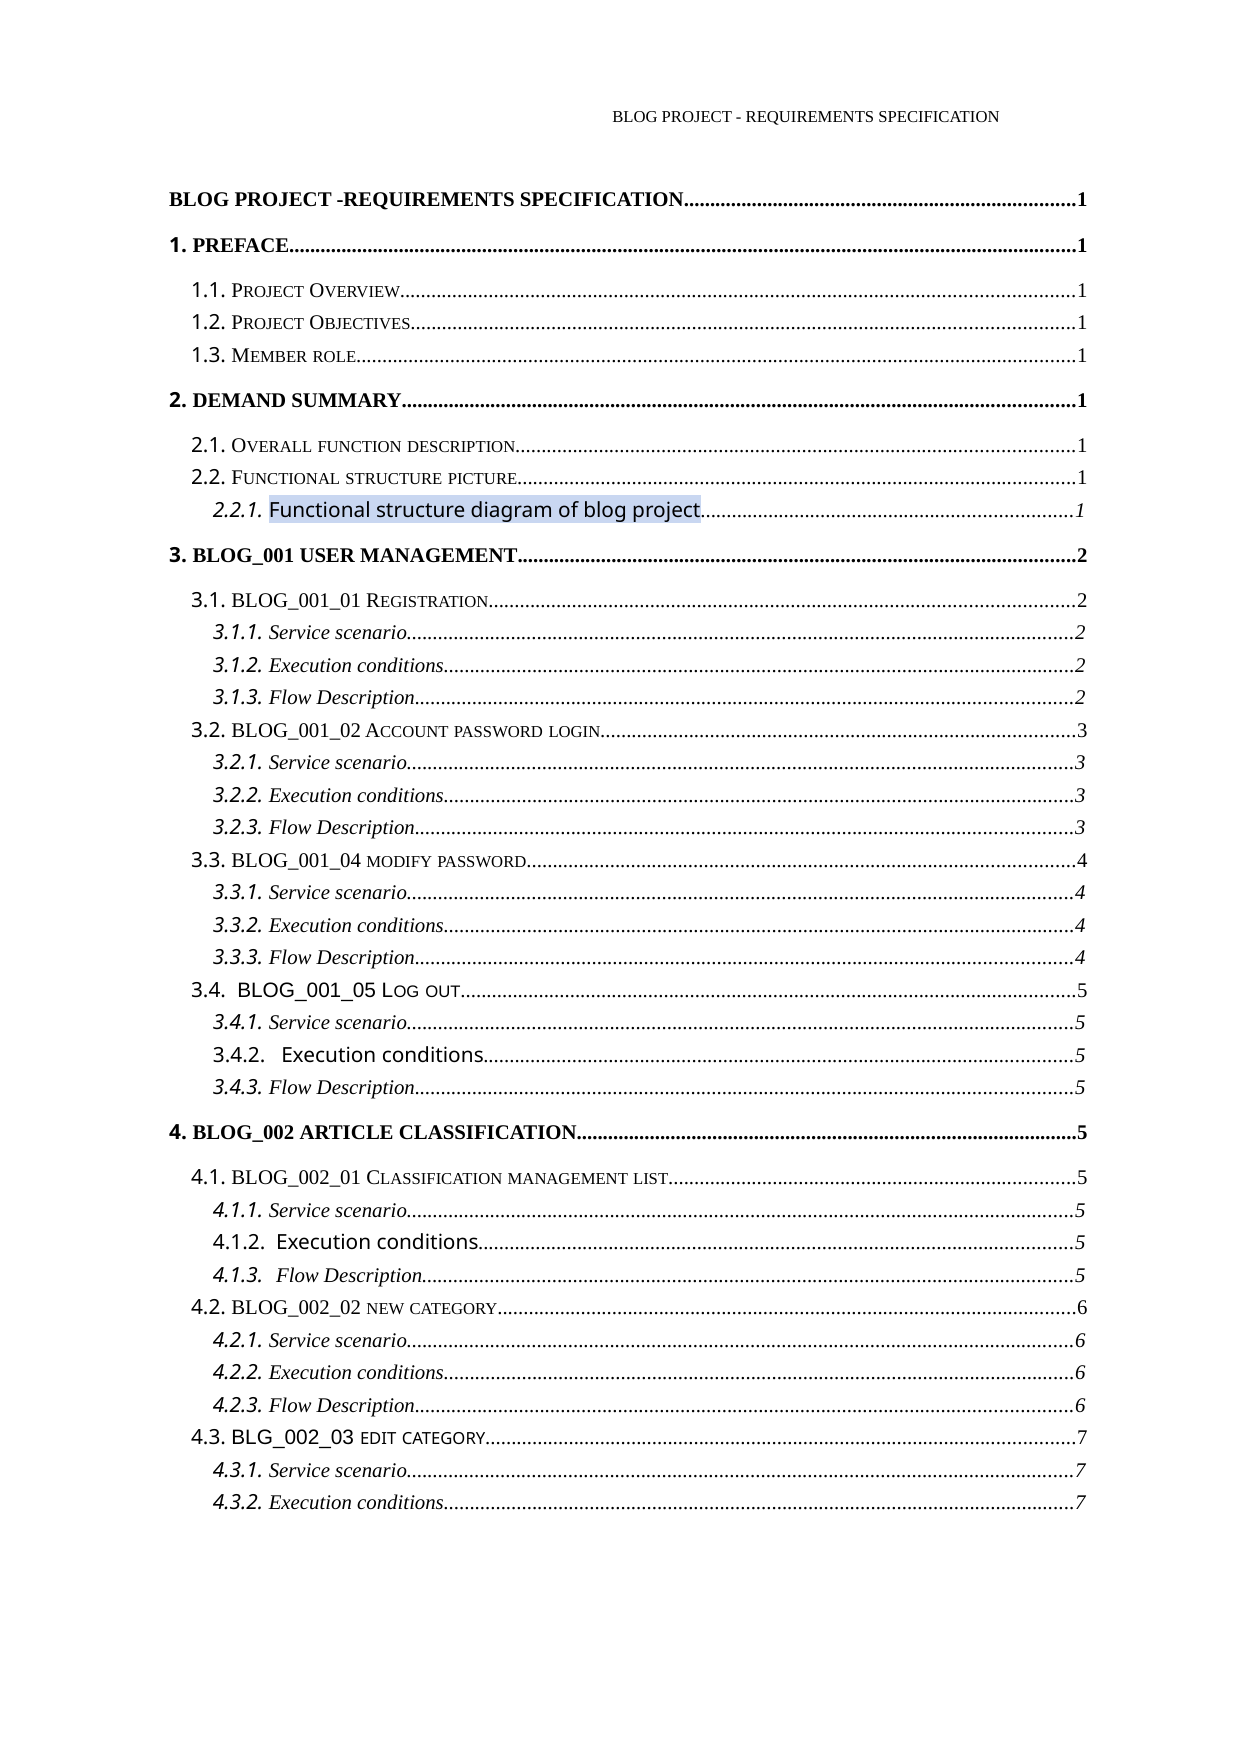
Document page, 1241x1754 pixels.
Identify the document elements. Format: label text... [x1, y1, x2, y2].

text 4.2.3. Flow Description 6 [213, 1388, 1087, 1420]
text 3.3.1. Service scenario 4 [213, 875, 1087, 908]
text 3.2. BLOG_001_02 Account password login 3 [191, 713, 1087, 745]
text 4.1.2. Execution conditions 5 [213, 1225, 1087, 1258]
text Blog project -Requirements specification 1 [169, 183, 1087, 215]
text 3.2.3. Flow Description 3 [213, 810, 1087, 843]
text 4.1.1. Service scenario 5 [213, 1193, 1087, 1225]
text 3.4.3. Flow Description 5 [213, 1070, 1087, 1103]
text 4.2.2. Execution conditions 6 [213, 1355, 1087, 1388]
text 3.1. BLOG_001_01 Registration 2 [191, 583, 1087, 615]
text 2. Demand summary 1 [169, 383, 1087, 415]
text 3.3. BLOG_001_04 modify password 4 [191, 843, 1087, 875]
text 3.3.3. Flow Description 4 [213, 940, 1087, 973]
text 4. BLOG_002 article classification 5 [169, 1115, 1087, 1148]
text 3. BLOG_001 User Management 2 [169, 538, 1087, 570]
text 3.1.3. Flow Description 2 [213, 680, 1087, 713]
text 4.2.1. Service scenario 6 [213, 1323, 1087, 1355]
text 3.3.2. Execution conditions 4 [213, 908, 1087, 940]
text 4.3. BLG_002_03 edit category 7 [191, 1420, 1087, 1453]
text 3.4. BLOG_001_05 Log out 5 [191, 973, 1087, 1005]
text 3.2.1. Service scenario 3 [213, 745, 1087, 778]
text 4.3.2. Execution conditions 7 [213, 1485, 1087, 1518]
text 4.1.3. Flow Description 5 [213, 1258, 1087, 1290]
text 1.1. Project Overview 1 [191, 273, 1087, 305]
text 3.4.2. Execution conditions 5 [213, 1038, 1087, 1070]
text 1. Preface 1 [169, 228, 1087, 260]
text 3.1.2. Execution conditions 2 [213, 648, 1087, 680]
text 3.2.2. Execution conditions 3 [213, 778, 1087, 810]
text 2.2.1. Functional structure diagram of blog project 1 [213, 493, 1087, 525]
text 4.1. BLOG_002_01 Classification management list 5 [191, 1160, 1087, 1193]
text 2.2. Functional structure picture 1 [191, 460, 1087, 493]
text 4.3.1. Service scenario 7 [213, 1453, 1087, 1485]
text 4.2. BLOG_002_02 new category 6 [191, 1290, 1087, 1323]
text 2.1. Overall function description 1 [191, 428, 1087, 460]
text 1.3. Member role 1 [191, 338, 1087, 370]
text 3.1.1. Service scenario 2 [213, 615, 1087, 648]
text 3.4.1. Service scenario 5 [213, 1005, 1087, 1038]
text 1.2. Project Objectives 1 [191, 305, 1087, 338]
